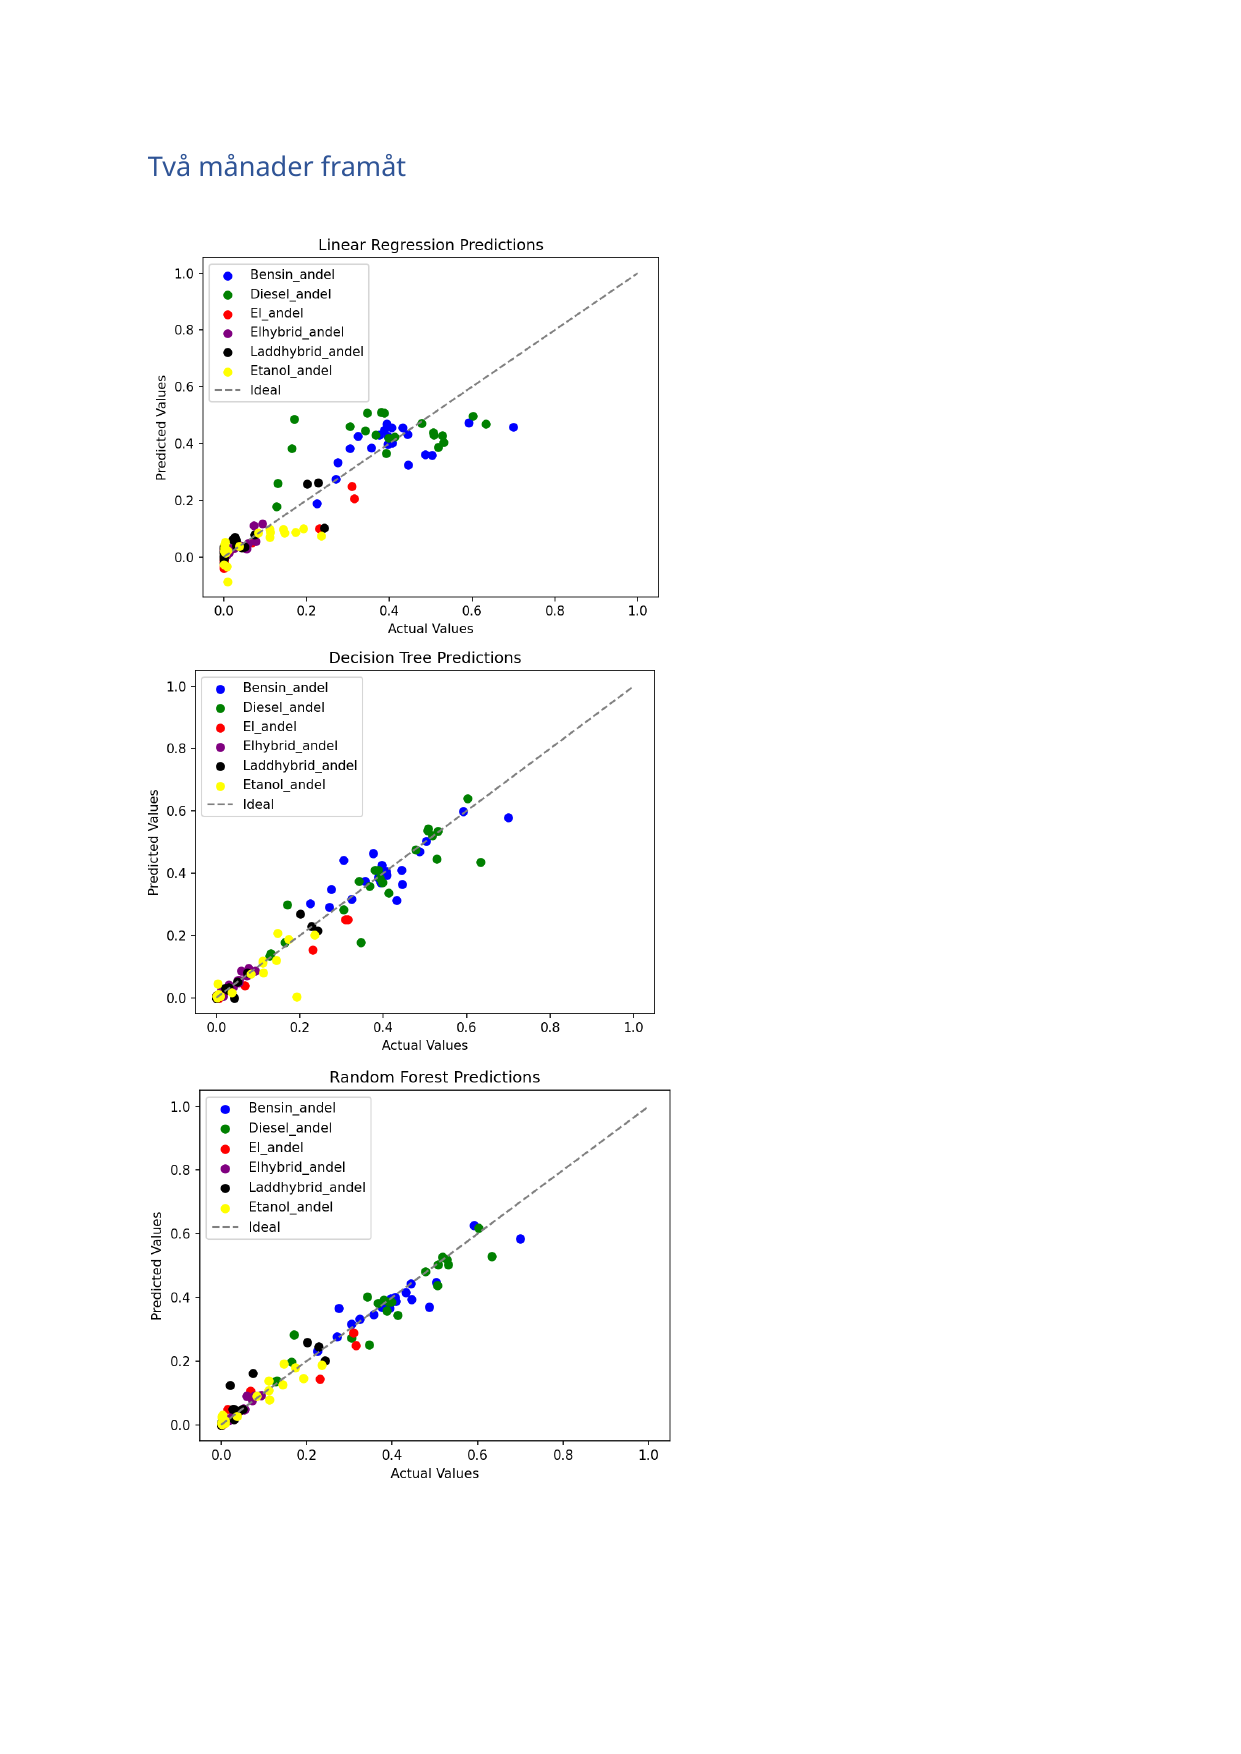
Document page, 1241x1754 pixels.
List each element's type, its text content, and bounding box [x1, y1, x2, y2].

picture [147, 234, 682, 642]
picture [147, 643, 677, 1057]
picture [147, 1064, 700, 1486]
subtitle Två månader framåt [148, 148, 1093, 184]
